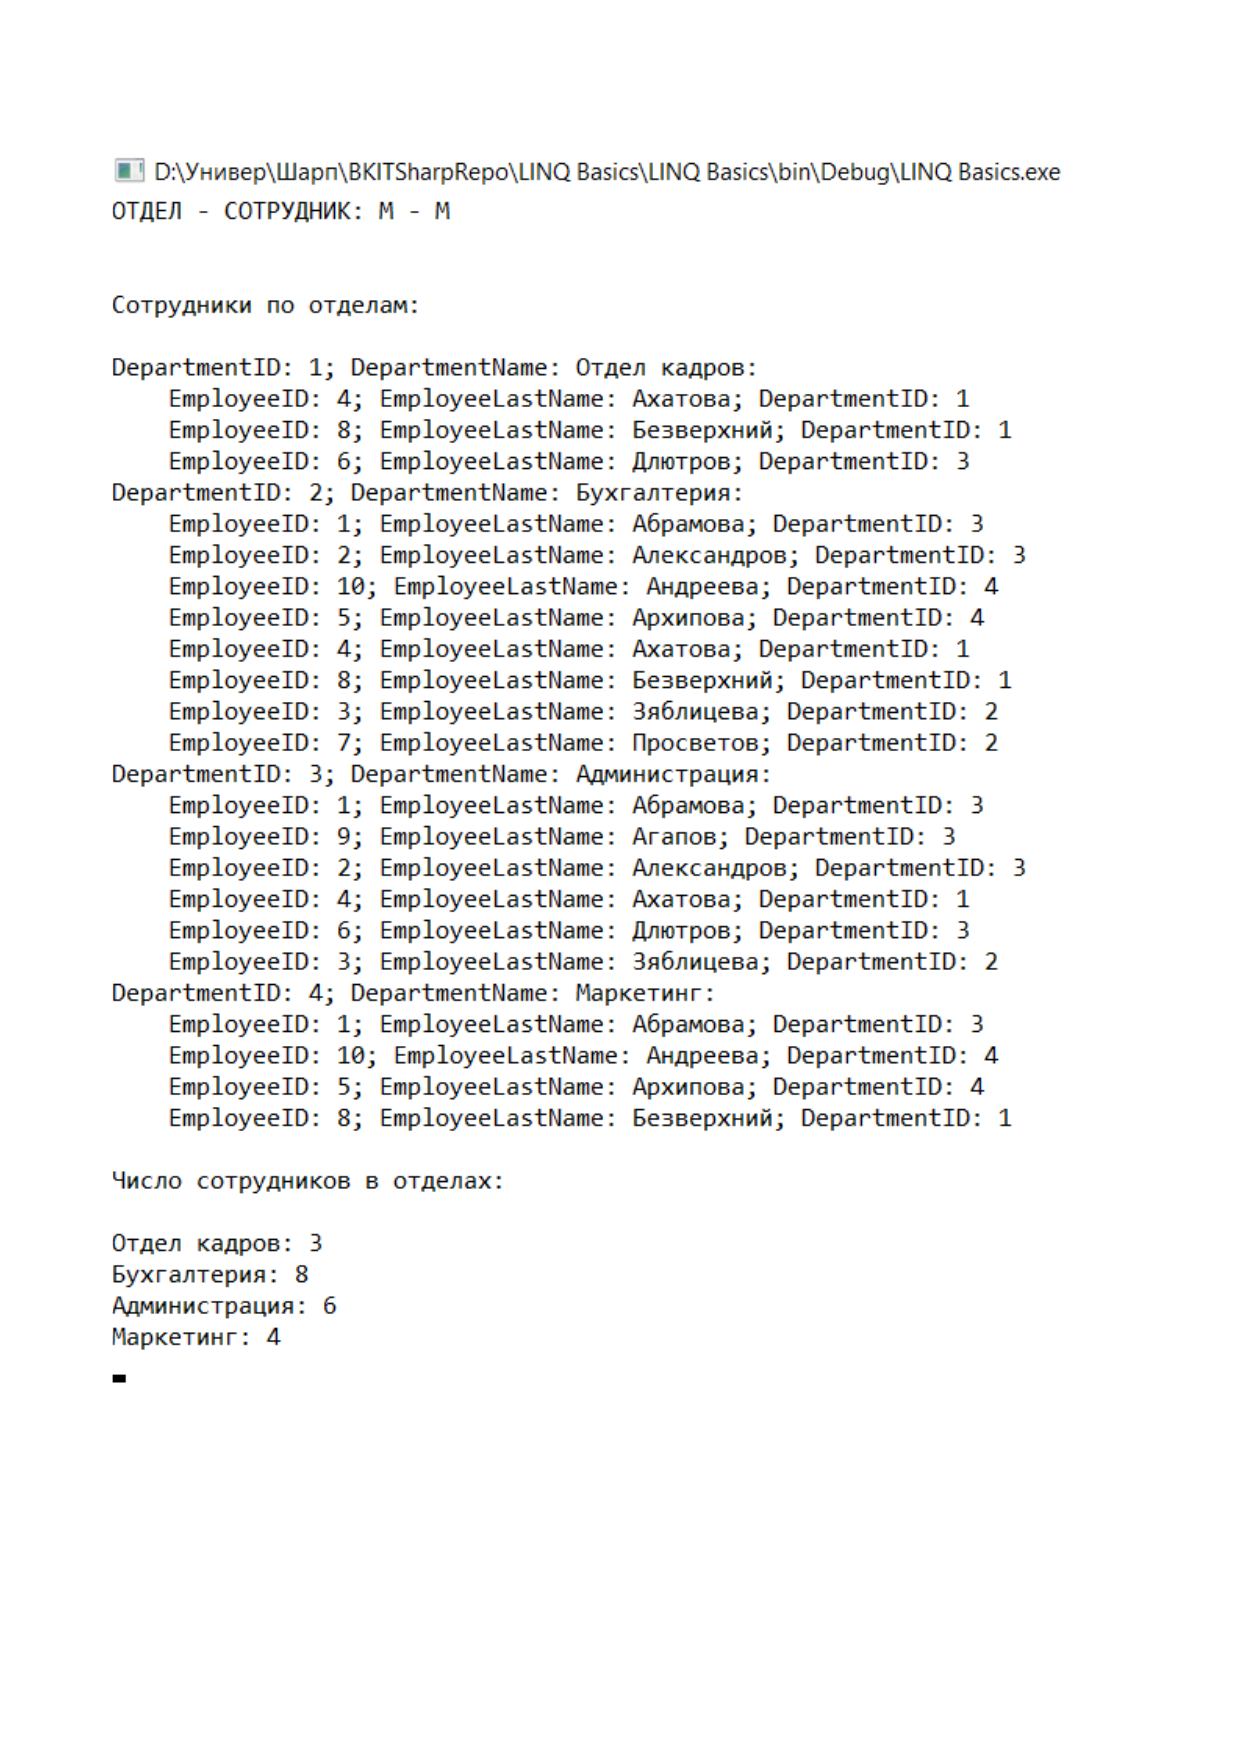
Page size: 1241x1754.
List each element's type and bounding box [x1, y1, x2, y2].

picture [112, 150, 1108, 1425]
